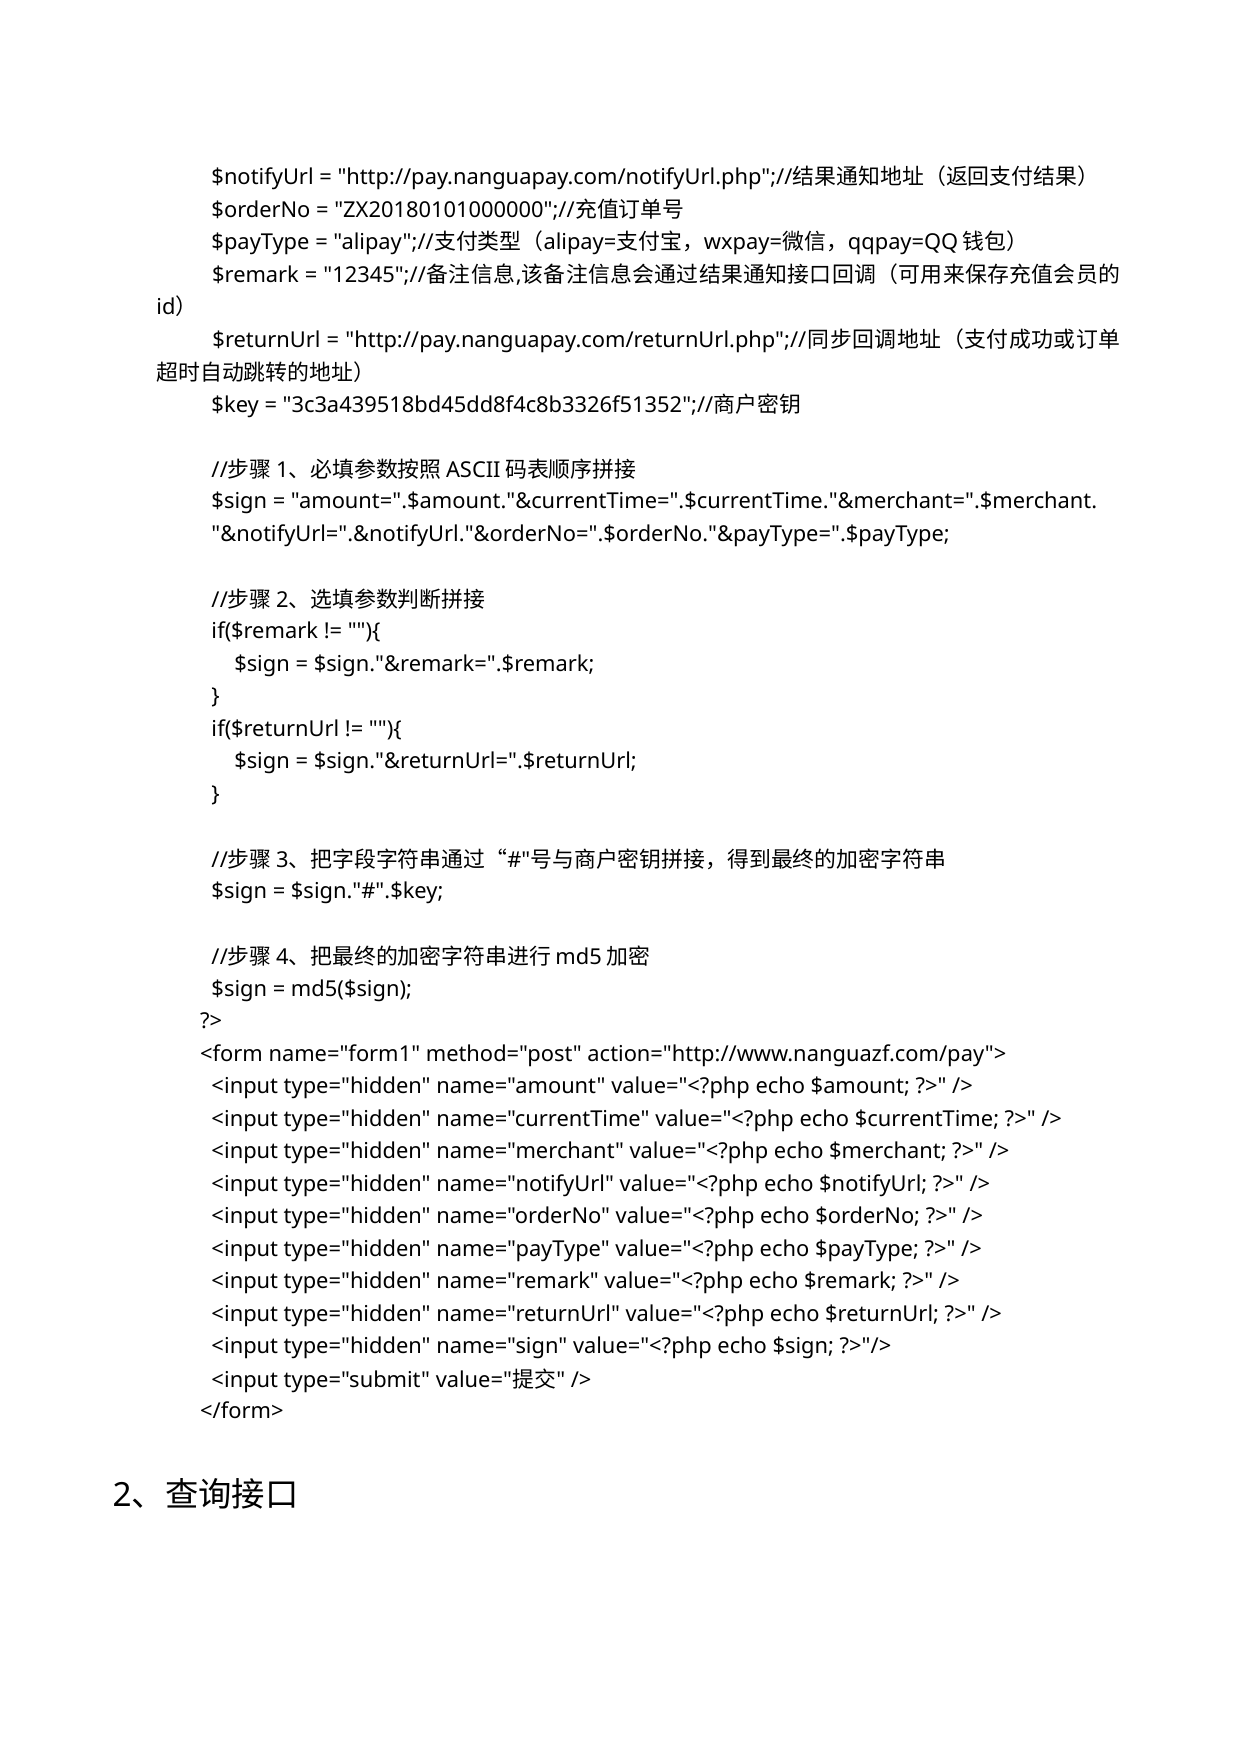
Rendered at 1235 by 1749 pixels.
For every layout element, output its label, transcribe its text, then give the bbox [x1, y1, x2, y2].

list //步骤4、把最终的加密字符串进行md5加密 [156, 939, 1122, 972]
list <input type="hidden" name="remark" value="<?php echo $remark; ?>" /> [156, 1264, 1122, 1297]
list <input type="hidden" name="merchant" value="<?php echo $merchant; ?>" /> [156, 1134, 1122, 1167]
list <input type="hidden" name="amount" value="<?php echo $amount; ?>" /> [156, 1069, 1122, 1102]
list $remark = "12345";//备注信息,该备注信息会通过结果通知接口回调（可用来保存充值会员的id） [156, 257, 1122, 322]
list "&notifyUrl=".&notifyUrl."&orderNo=".$orderNo."&payType=".$payType; [156, 517, 1122, 549]
list <input type="hidden" name="orderNo" value="<?php echo $orderNo; ?>" /> [156, 1199, 1122, 1232]
list $key = "3c3a439518bd45dd8f4c8b3326f51352";//商户密钥 [156, 387, 1122, 419]
list <input type="hidden" name="returnUrl" value="<?php echo $returnUrl; ?>" /> [156, 1297, 1122, 1329]
list $orderNo = "ZX20180101000000";//充值订单号 [156, 192, 1122, 224]
list </form> [156, 1394, 1122, 1427]
list <input type="hidden" name="notifyUrl" value="<?php echo $notifyUrl; ?>" /> [156, 1167, 1122, 1199]
list $notifyUrl = "http://pay.nanguapay.com/notifyUrl.php";//结果通知地址（返回支付结果） [156, 159, 1122, 192]
list <input type="submit" value="提交" /> [156, 1362, 1122, 1394]
list //步骤2、选填参数判断拼接 [156, 582, 1122, 614]
list //步骤1、必填参数按照ASCII码表顺序拼接 [156, 452, 1122, 484]
list $payType = "alipay";//支付类型（alipay=支付宝，wxpay=微信，qqpay=QQ钱包） [156, 224, 1122, 257]
list } [156, 777, 1122, 809]
list //步骤3、把字段字符串通过“#"号与商户密钥拼接，得到最终的加密字符串 [156, 842, 1122, 874]
list if($remark != ""){ [156, 614, 1122, 647]
list $sign = $sign."&remark=".$remark; [156, 647, 1122, 679]
list $sign = "amount=".$amount."&currentTime=".$currentTime."&merchant=".$merchant. [156, 484, 1122, 517]
list $sign = $sign."#".$key; [156, 874, 1122, 907]
list <input type="hidden" name="currentTime" value="<?php echo $currentTime; ?>" /> [156, 1102, 1122, 1134]
list <form name="form1" method="post" action="http://www.nanguazf.com/pay"> [156, 1037, 1122, 1069]
list ?> [156, 1004, 1122, 1037]
list $sign = md5($sign); [156, 972, 1122, 1004]
list <input type="hidden" name="payType" value="<?php echo $payType; ?>" /> [156, 1232, 1122, 1264]
list <input type="hidden" name="sign" value="<?php echo $sign; ?>"/> [156, 1329, 1122, 1362]
list } [156, 679, 1122, 712]
list 查询接口 [112, 1459, 1122, 1524]
list $sign = $sign."&returnUrl=".$returnUrl; [156, 744, 1122, 777]
list $returnUrl = "http://pay.nanguapay.com/returnUrl.php";//同步回调地址（支付成功或订单超时自动跳转的地址） [156, 322, 1122, 387]
list if($returnUrl != ""){ [156, 712, 1122, 744]
